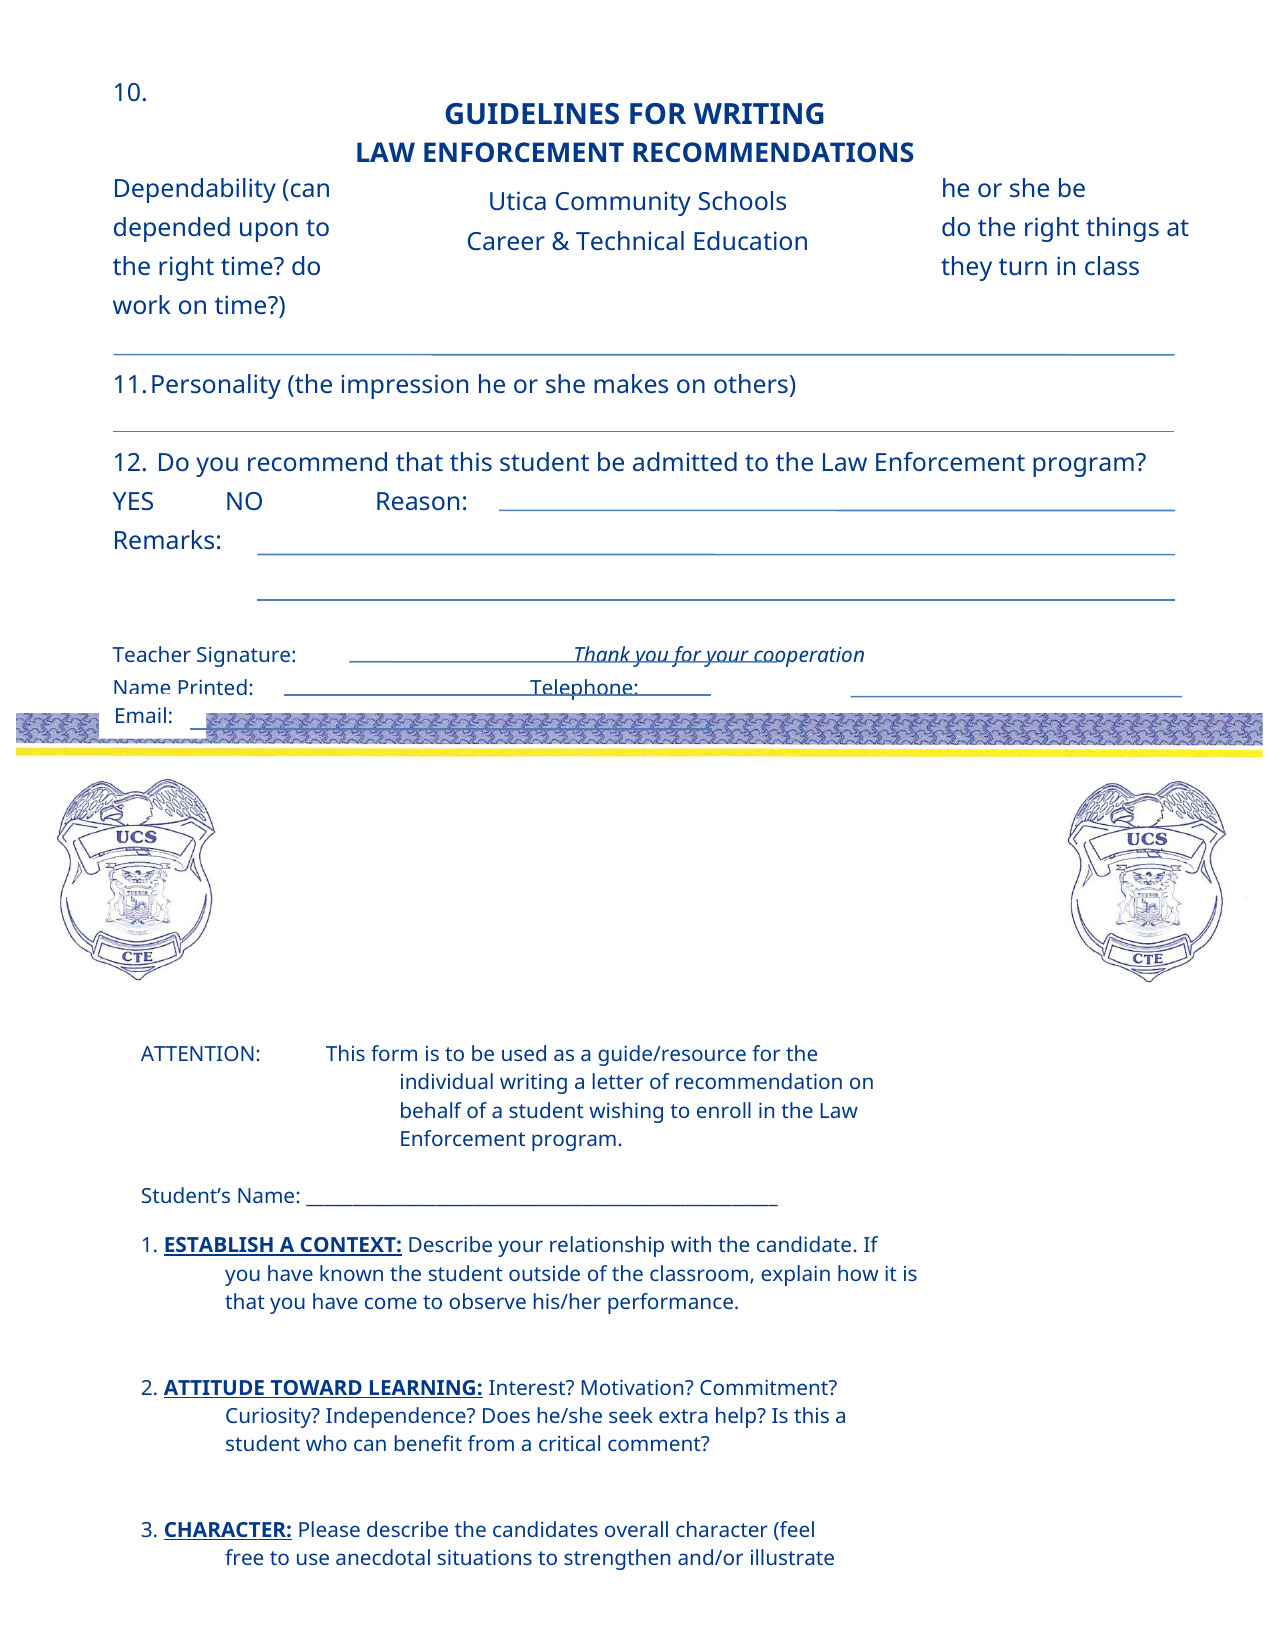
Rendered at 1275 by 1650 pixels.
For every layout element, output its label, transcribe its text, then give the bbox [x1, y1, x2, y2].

text 2. ATTITUDE TOWARD LEARNING: Interest? Motivation? Commitment? [75, 1373, 1200, 1401]
list Teacher Signature: Thank you for your cooperation [112, 640, 1200, 669]
text ATTENTION: This form is to be used as a guide/resource for the [141, 1039, 1200, 1067]
text student who can benefit from a critical comment? [150, 1429, 1200, 1458]
text 1. ESTABLISH A CONTEXT: Describe your relationship with the candidate. If [75, 1230, 1200, 1259]
text Enforcement program. [75, 1124, 1200, 1153]
list Dependability (can he or she be depended upon to do the right things at the right time? do they turn in class work on time?) [112, 75, 1200, 322]
text Curiosity? Independence? Does he/she seek extra help? Is this a [225, 1401, 1200, 1429]
list Personality (the impression he or she makes on others) [112, 366, 1200, 400]
text free to use anecdotal situations to strengthen and/or illustrate [75, 1543, 1200, 1572]
list Remarks: [112, 523, 1200, 557]
list YES NO Reason: [112, 484, 1200, 518]
text that you have come to observe his/her performance. [225, 1287, 1200, 1316]
text individual writing a letter of recommendation on [394, 1067, 1200, 1096]
text you have known the student outside of the classroom, explain how it is [225, 1259, 1200, 1287]
list Name Printed: Telephone: [112, 673, 1200, 701]
list Do you recommend that this student be admitted to the Law Enforcement program? [112, 444, 1200, 479]
text Student’s Name: ___________________________________________________ [75, 1181, 1200, 1209]
text behalf of a student wishing to enroll in the Law [394, 1096, 1200, 1124]
text 3. CHARACTER: Please describe the candidates overall character (feel [75, 1515, 1200, 1543]
